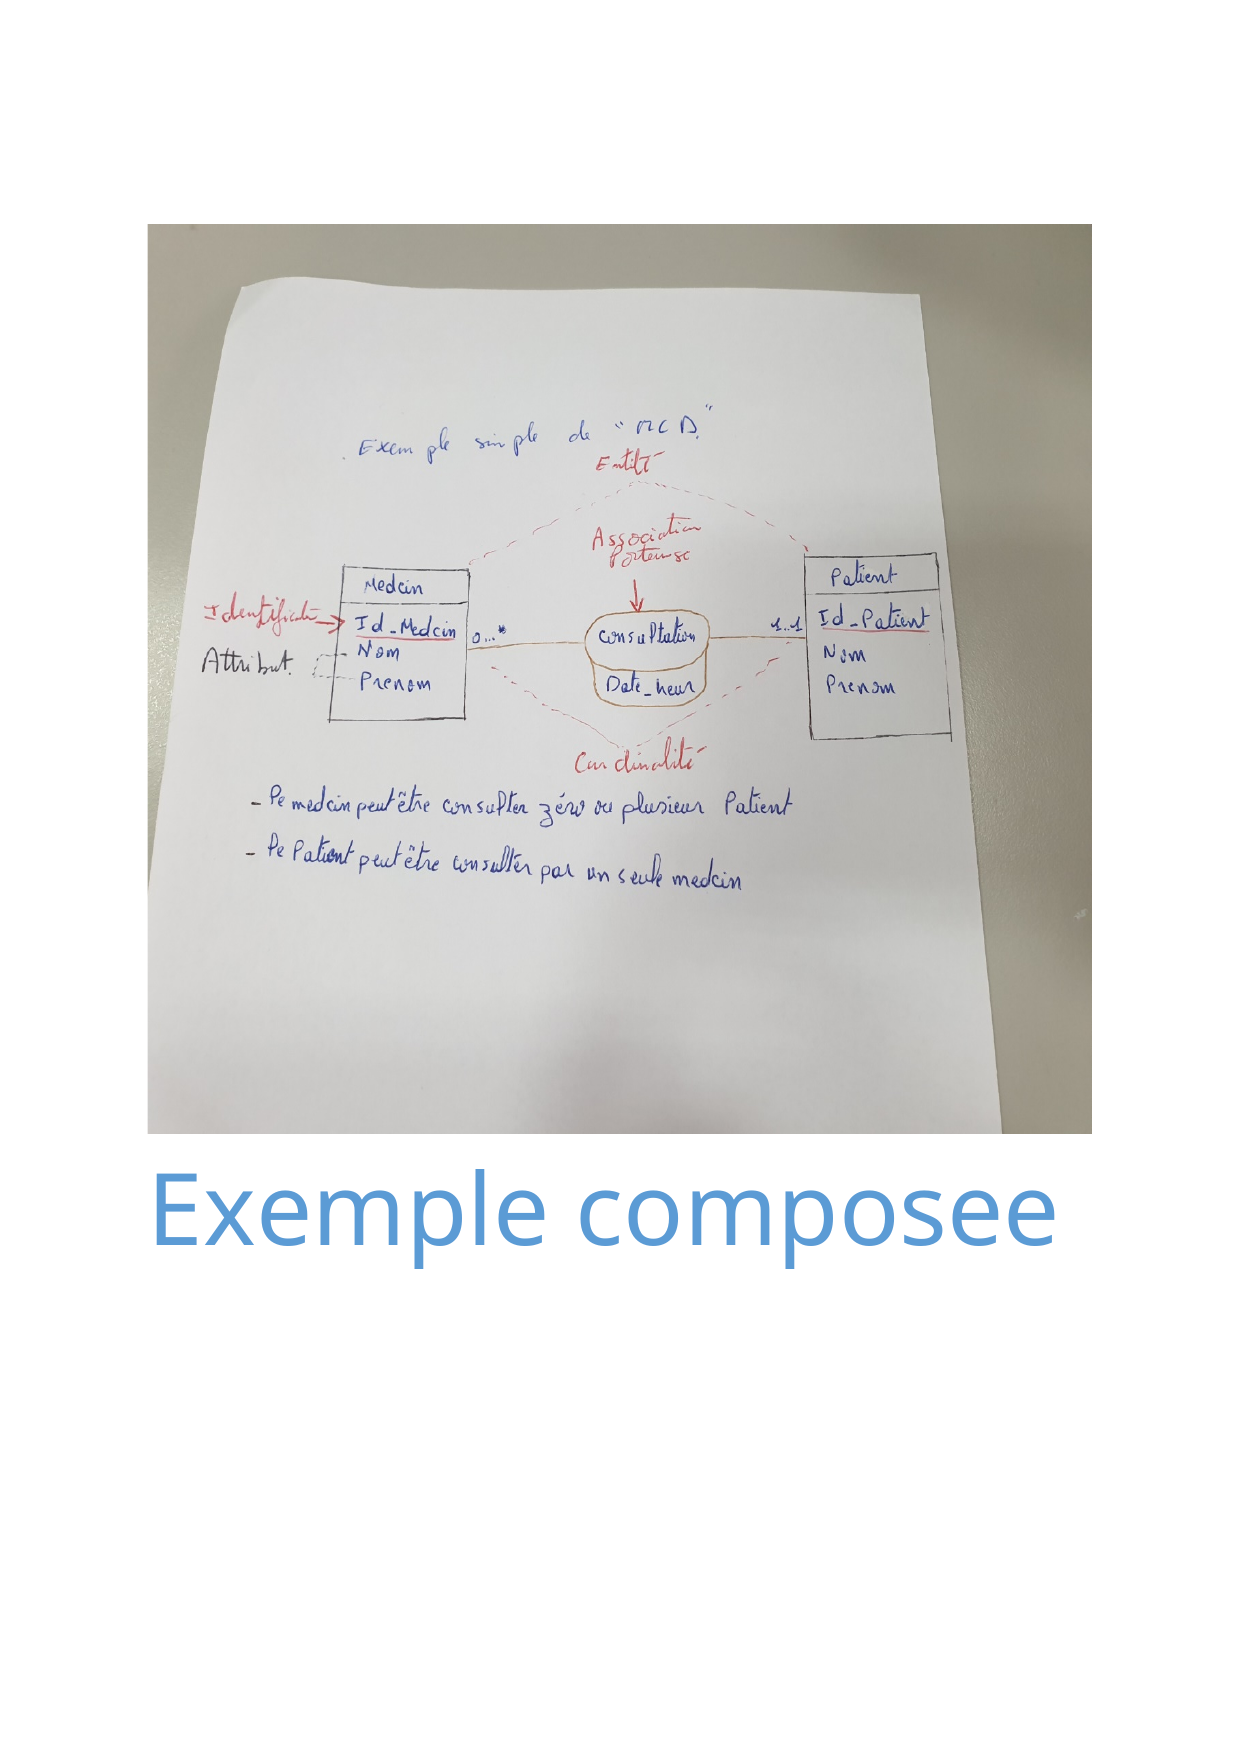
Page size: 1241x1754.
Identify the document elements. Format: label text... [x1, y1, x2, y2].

picture [147, 224, 1092, 1134]
text Exemple composee [148, 1138, 1093, 1275]
